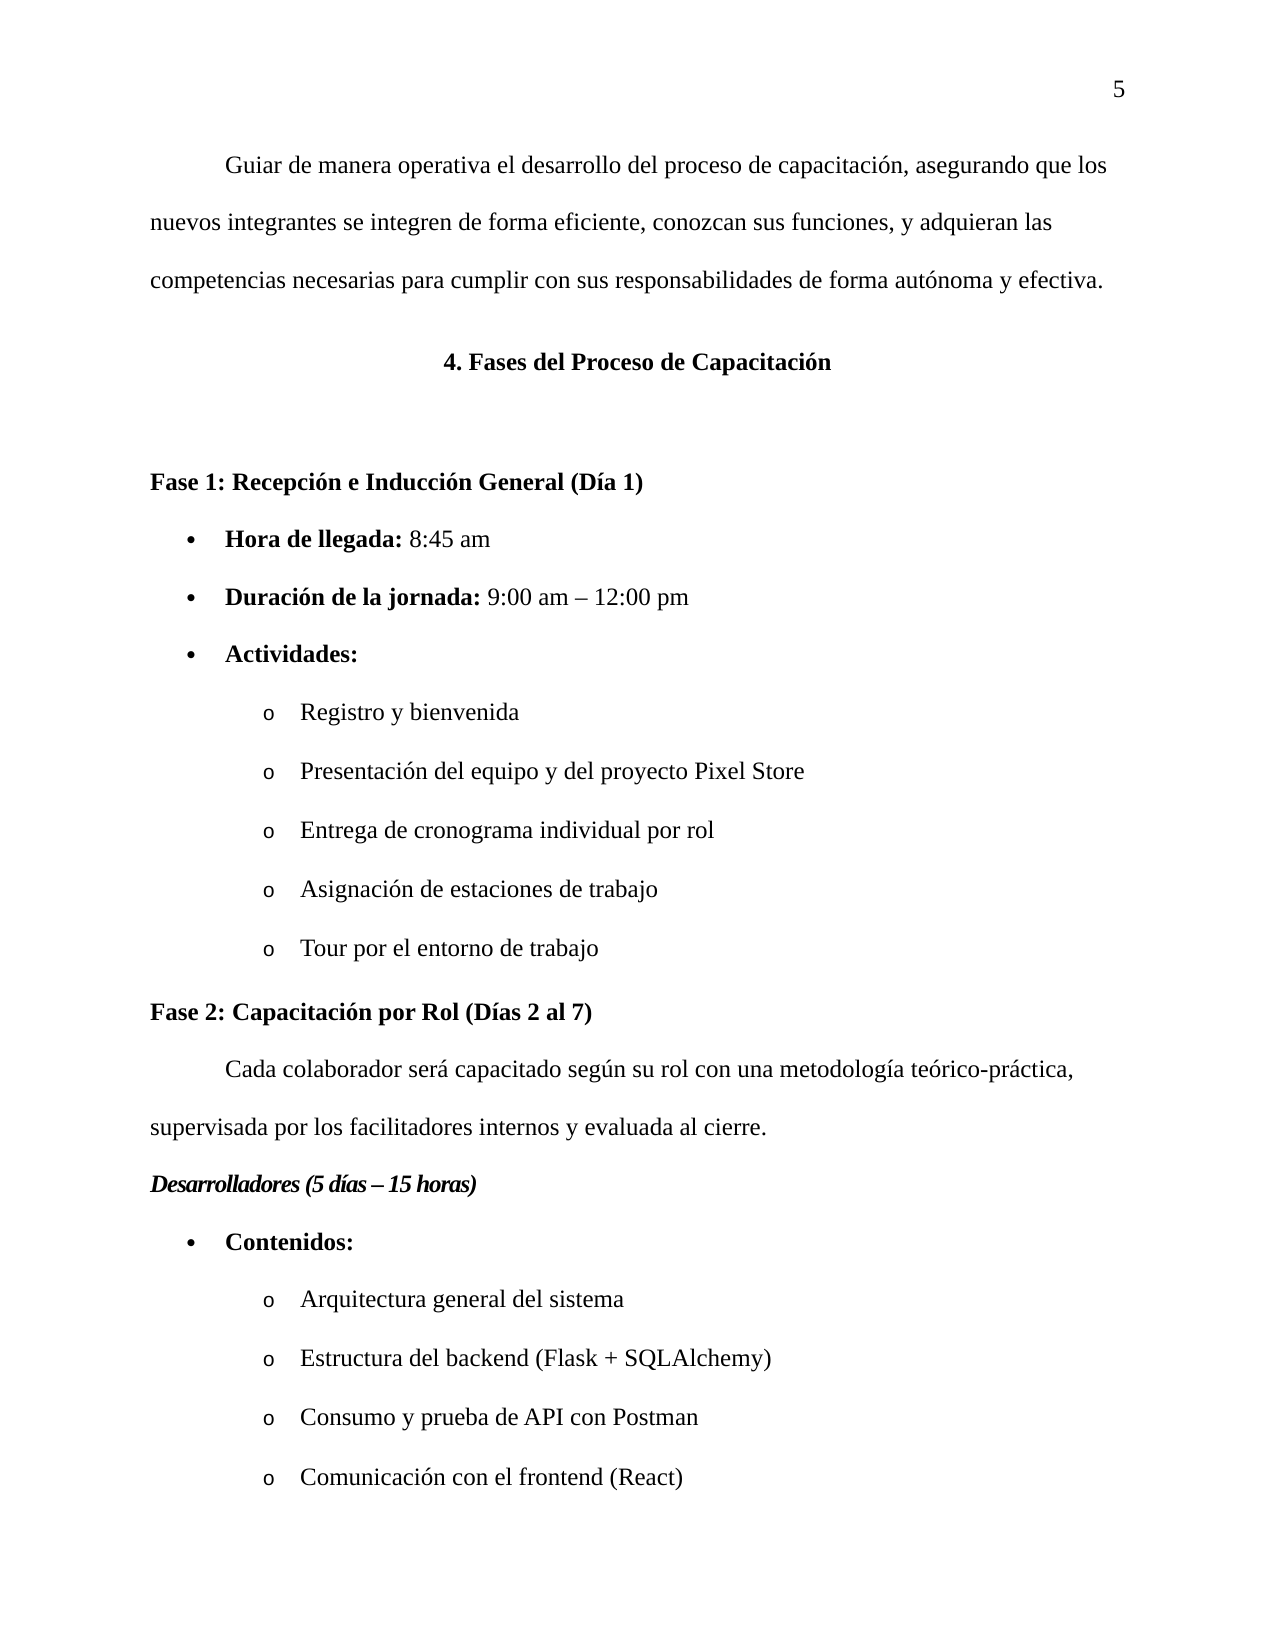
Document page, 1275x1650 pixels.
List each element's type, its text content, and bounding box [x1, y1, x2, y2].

list Asignación de estaciones de trabajo [262, 874, 1125, 904]
subtitle 4. Fases del Proceso de Capacitación [150, 347, 1125, 376]
list Comunicación con el frontend (React) [262, 1462, 1125, 1491]
list Contenidos: [187, 1227, 1125, 1255]
list Presentación del equipo y del proyecto Pixel Store [262, 756, 1125, 785]
list Arquitectura general del sistema [262, 1284, 1125, 1314]
list Consumo y prueba de API con Postman [262, 1402, 1125, 1432]
text Cada colaborador será capacitado según su rol con una metodología teórico-práctica, supervisada por los facilitadores internos y evaluada al cierre. [150, 1054, 1125, 1140]
list Duración de la jornada: 9:00 am – 12:00 pm [187, 582, 1125, 610]
list Hora de llegada: 8:45 am [187, 524, 1125, 553]
subtitle Fase 1: Recepción e Inducción General (Día 1) [150, 467, 1125, 495]
text Guiar de manera operativa el desarrollo del proceso de capacitación, asegurando que los nuevos integrantes se integren de forma eficiente, conozcan sus funciones, y adquieran las competencias necesarias para cumplir con sus responsabilidades de forma autónoma y efectiva. [150, 150, 1125, 294]
list Entrega de cronograma individual por rol [262, 815, 1125, 844]
list Tour por el entorno de trabajo [262, 933, 1125, 963]
list Actividades: [187, 639, 1125, 668]
list Registro y bienvenida [262, 697, 1125, 726]
subtitle Fase 2: Capacitación por Rol (Días 2 al 7) [150, 997, 1125, 1025]
list Estructura del backend (Flask + SQLAlchemy) [262, 1343, 1125, 1373]
title Desarrolladores (5 días – 15 horas) [150, 1169, 1125, 1198]
